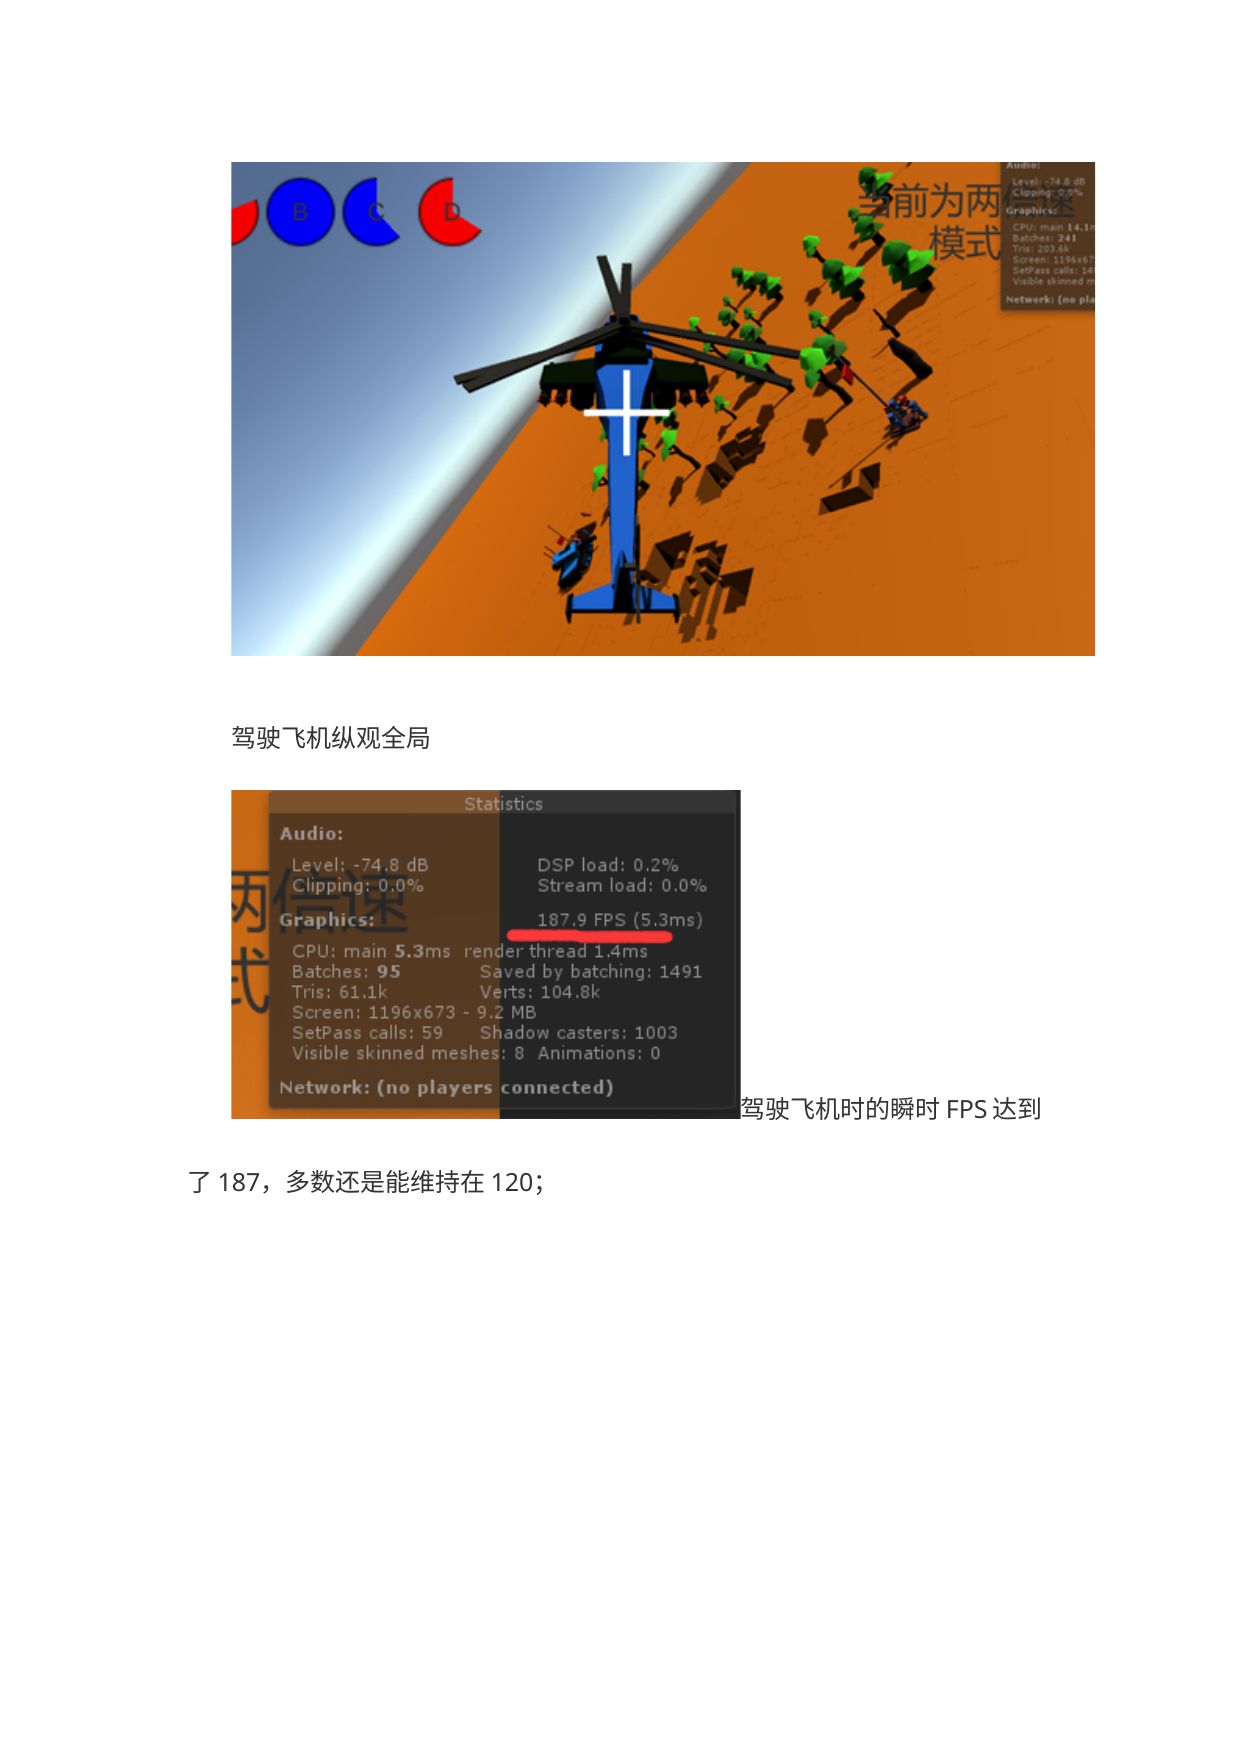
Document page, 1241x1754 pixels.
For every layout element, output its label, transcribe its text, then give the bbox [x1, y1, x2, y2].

text 驾驶飞机纵观全局 [187, 704, 1053, 769]
picture [231, 790, 741, 1119]
picture [231, 162, 1096, 656]
